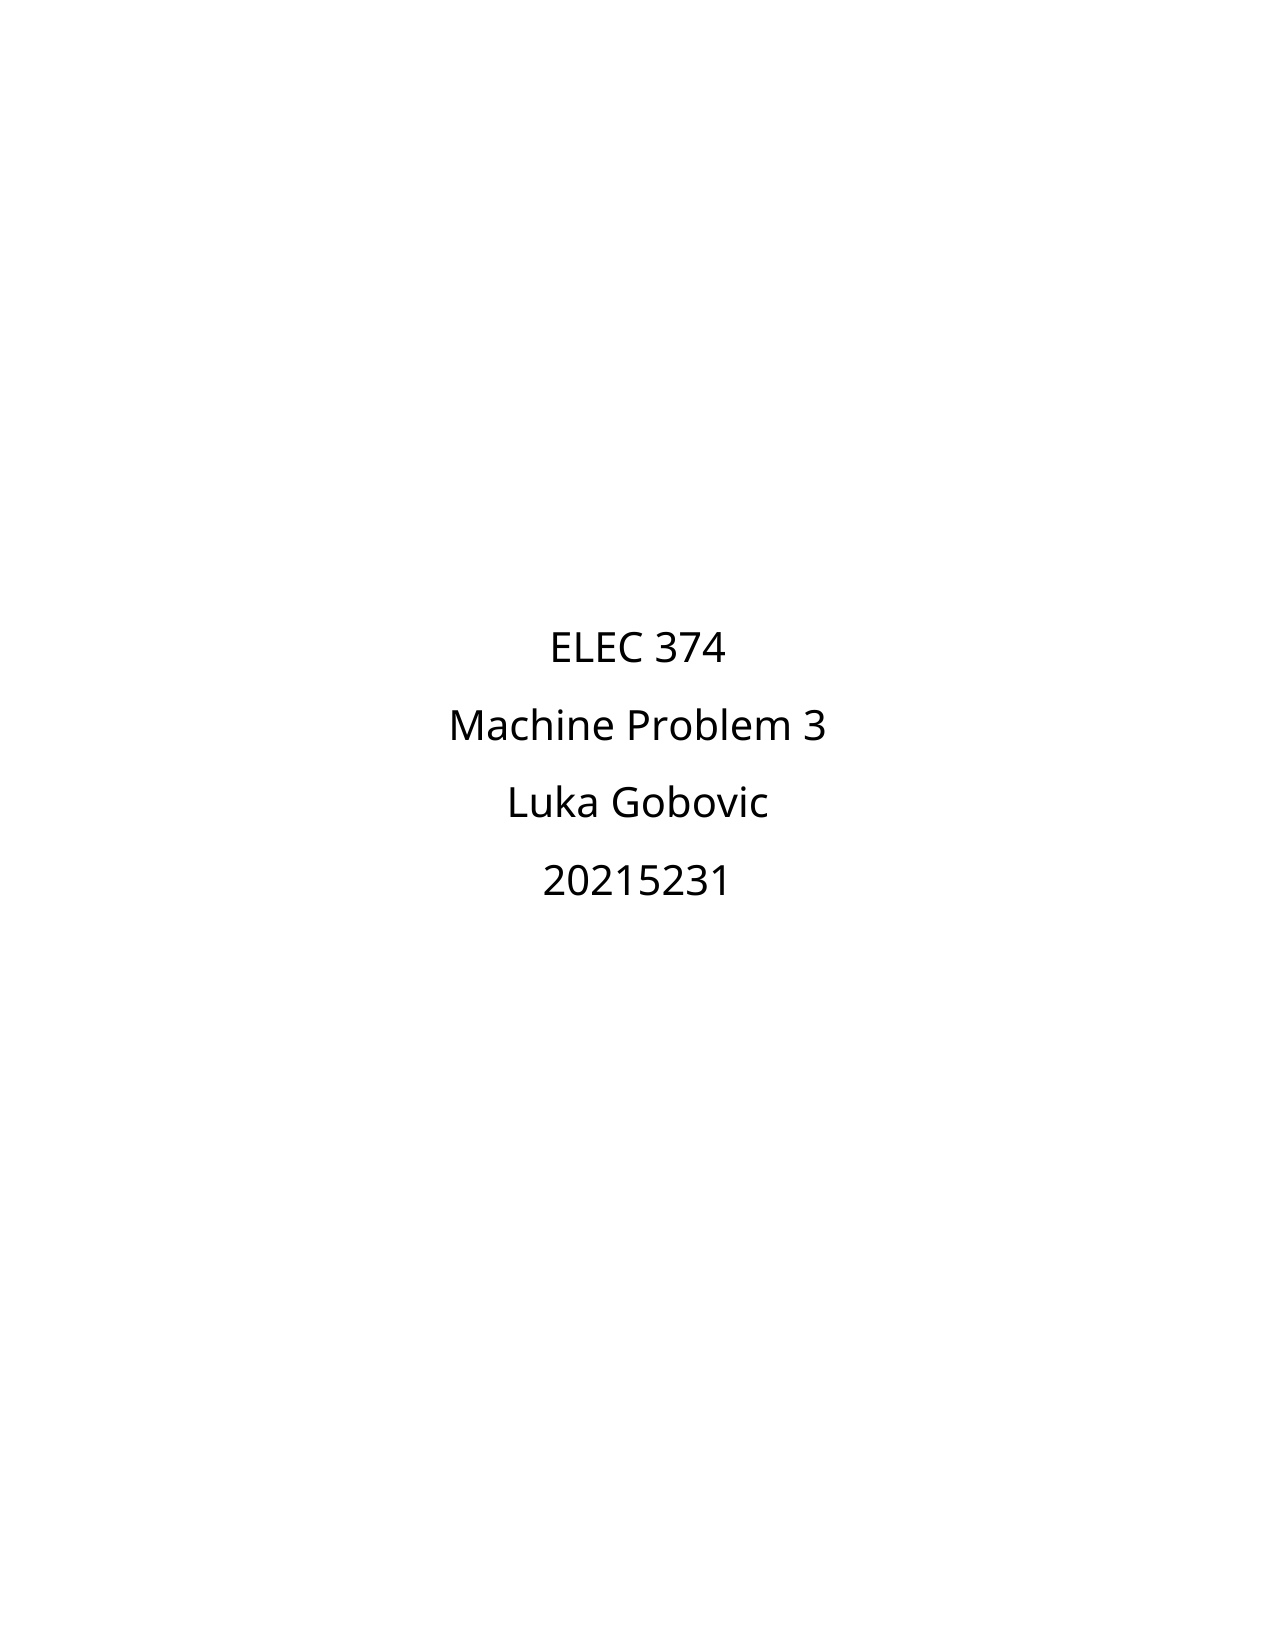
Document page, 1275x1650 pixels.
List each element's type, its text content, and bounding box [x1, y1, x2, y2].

text Machine Problem 3 [150, 695, 1125, 752]
text 20215231 [150, 851, 1125, 908]
text Luka Gobovic [150, 773, 1125, 830]
text ELEC 374 [150, 617, 1125, 674]
